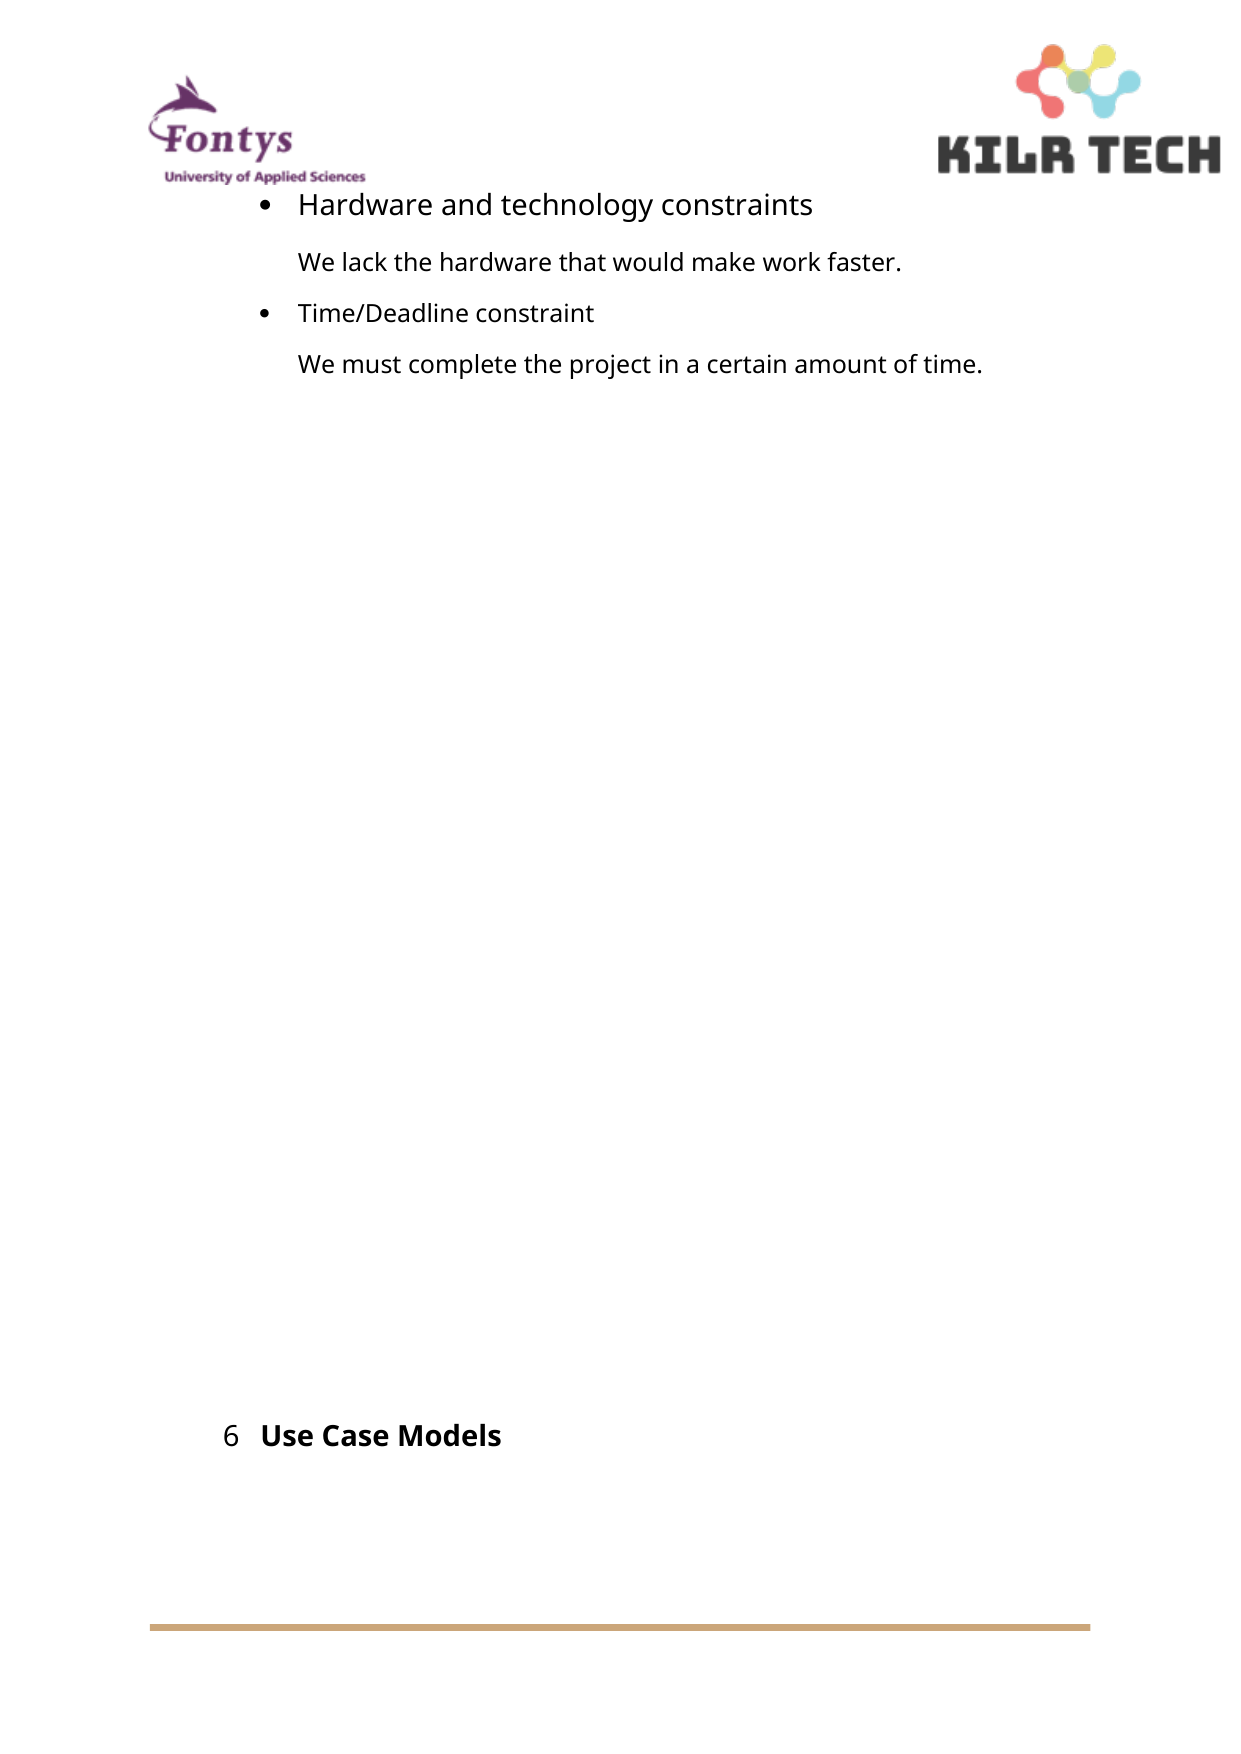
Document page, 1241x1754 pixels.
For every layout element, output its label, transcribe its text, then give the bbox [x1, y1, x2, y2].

list We lack the hardware that would make work faster. [298, 244, 1093, 278]
list Use Case Models [223, 1415, 1093, 1455]
list We must complete the project in a certain amount of time. [298, 346, 1093, 380]
picture [928, 34, 1229, 179]
list Time/Deadline constraint [260, 295, 1093, 329]
picture [147, 73, 367, 185]
list Hardware and technology constraints [260, 185, 1093, 224]
picture [149, 1624, 1091, 1631]
